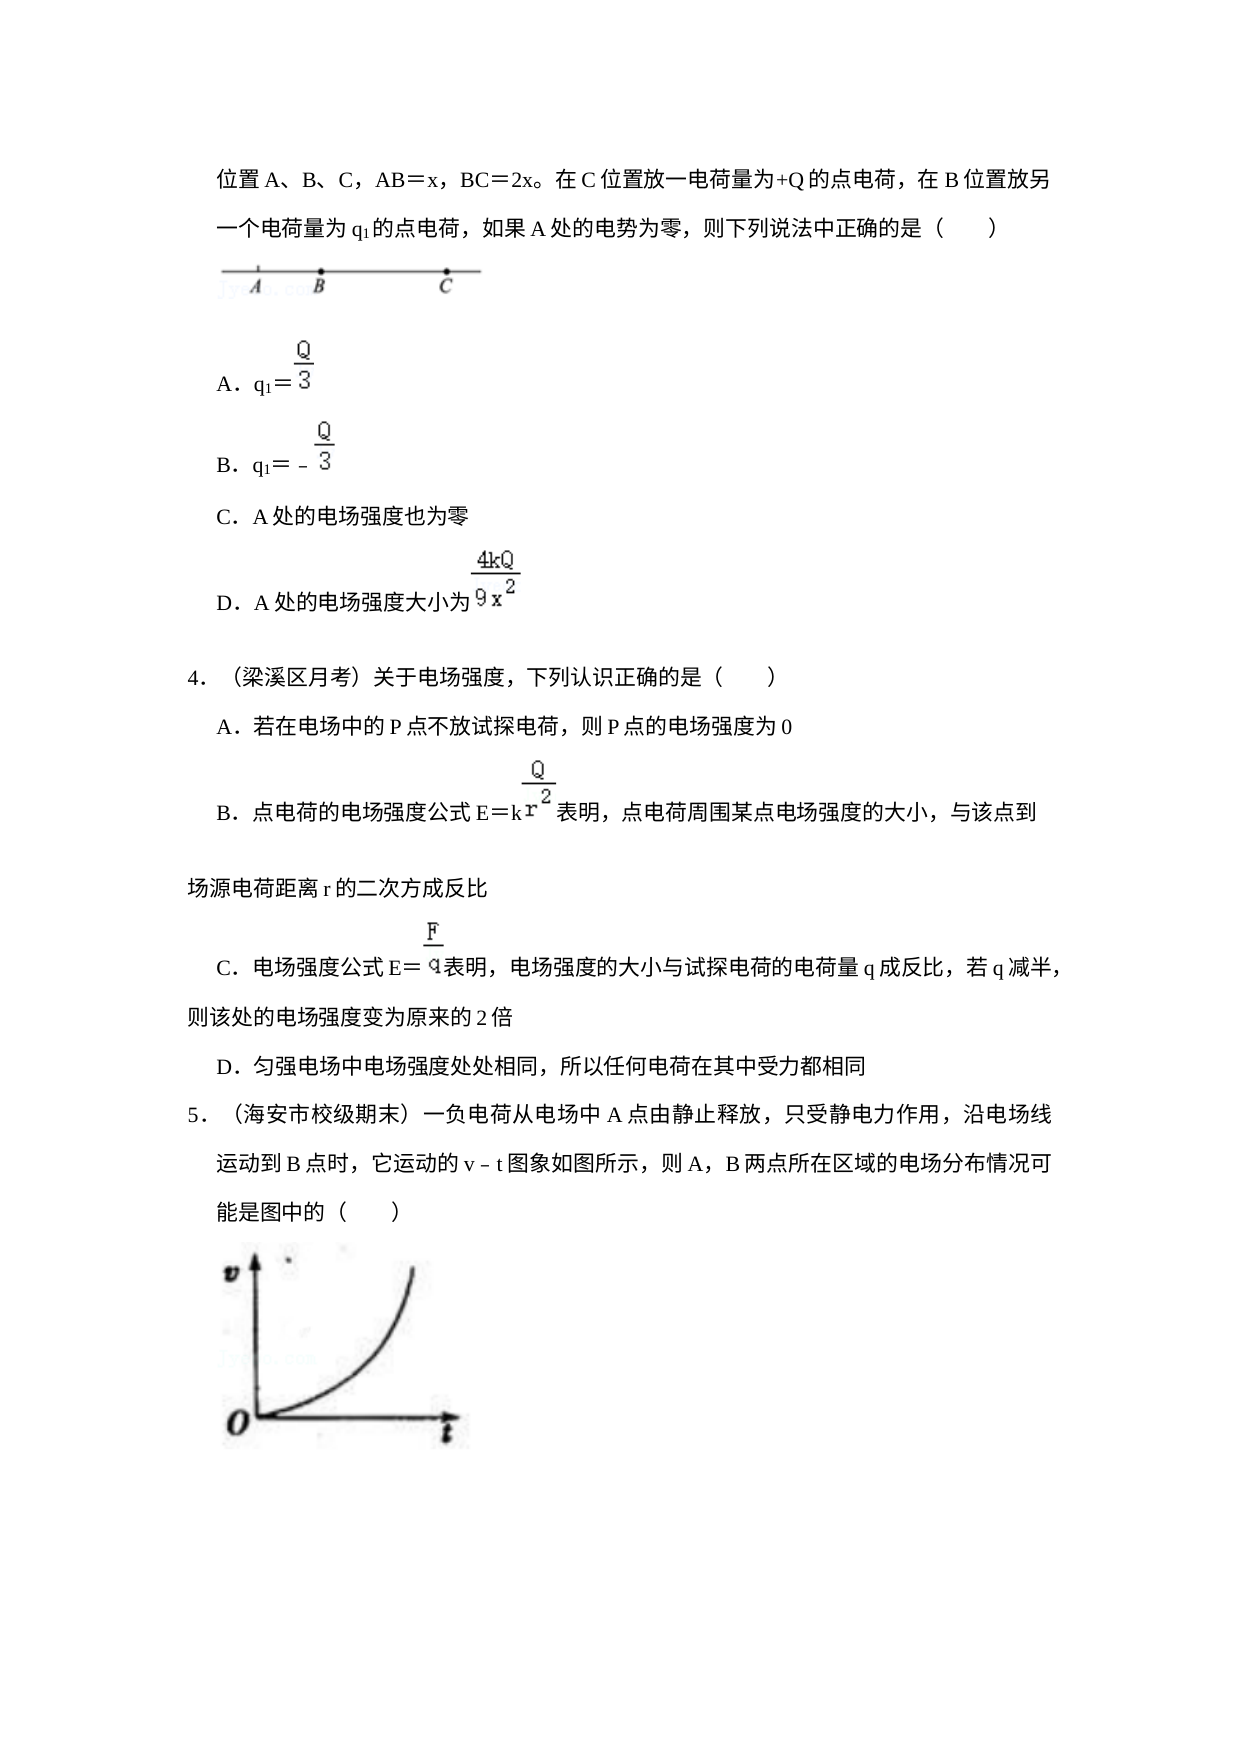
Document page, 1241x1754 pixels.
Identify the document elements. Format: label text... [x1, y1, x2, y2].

text A．若在电场中的P点不放试探电荷，则P点的电场强度为0 [187, 708, 1053, 741]
text 4．（梁溪区月考）关于电场强度，下列认识正确的是（ ） [187, 660, 1053, 692]
text B．点电荷的电场强度公式E＝k表明，点电荷周围某点电场强度的大小，与该点到场源电荷距离r的二次方成反比 [187, 757, 1053, 903]
text A．q1＝ [187, 337, 1053, 402]
text D．匀强电场中电场强度处处相同，所以任何电荷在其中受力都相同 [187, 1048, 1053, 1081]
text 5．（海安市校级期末）一负电荷从电场中A点由静止释放，只受静电力作用，沿电场线运动到B点时，它运动的v﹣t图象如图所示，则A，B两点所在区域的电场分布情况可能是图中的（ ） [187, 1097, 1053, 1227]
picture [293, 336, 314, 392]
picture [521, 756, 557, 821]
picture [216, 259, 487, 299]
text C．电场强度公式E＝表明，电场强度的大小与试探电荷的电荷量q成反比，若q减半，则该处的电场强度变为原来的2倍 [187, 919, 1053, 1032]
picture [216, 1242, 474, 1454]
text C．A处的电场强度也为零 [187, 498, 1053, 531]
picture [314, 417, 335, 473]
text D．A处的电场强度大小为 [187, 547, 1053, 644]
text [187, 162, 1053, 243]
picture [470, 546, 521, 611]
picture [423, 918, 444, 975]
text B．q1＝﹣ [187, 417, 1053, 482]
